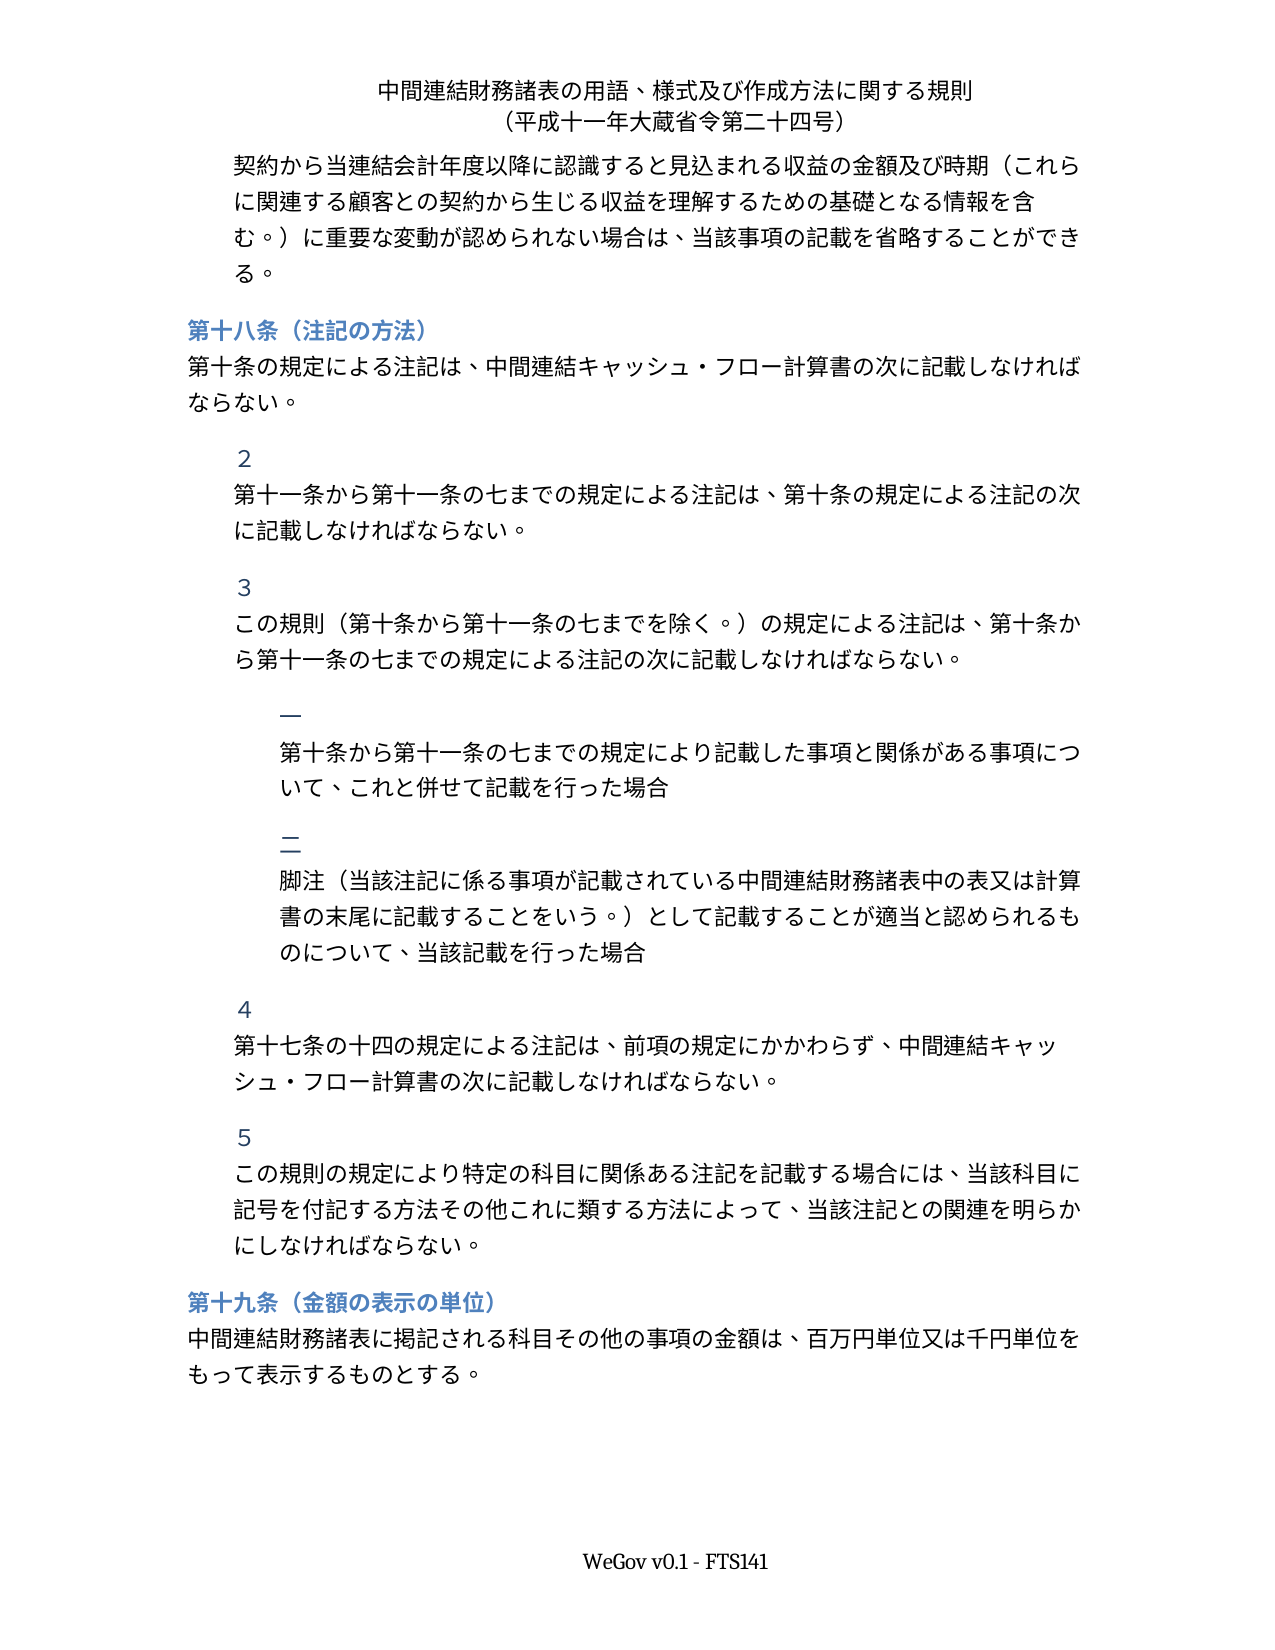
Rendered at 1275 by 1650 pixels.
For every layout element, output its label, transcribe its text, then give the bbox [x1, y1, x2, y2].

subtitle ３ [233, 572, 1087, 603]
text 脚注（当該注記に係る事項が記載されている中間連結財務諸表中の表又は計算書の末尾に記載することをいう。）として記載することが適当と認められるものについて、当該記載を行った場合 [279, 865, 1087, 968]
text 第十一条から第十一条の七までの規定による注記は、第十条の規定による注記の次に記載しなければならない。 [233, 479, 1087, 546]
text この規則の規定により特定の科目に関係ある注記を記載する場合には、当該科目に記号を付記する方法その他これに類する方法によって、当該注記との関連を明らかにしなければならない。 [233, 1158, 1087, 1261]
text この規則（第十条から第十一条の七までを除く。）の規定による注記は、第十条から第十一条の七までの規定による注記の次に記載しなければならない。 [233, 608, 1087, 675]
subtitle ５ [233, 1122, 1087, 1154]
text 第十七条の十四の規定による注記は、前項の規定にかかわらず、中間連結キャッシュ・フロー計算書の次に記載しなければならない。 [233, 1030, 1087, 1097]
text 第十条の規定による注記は、中間連結キャッシュ・フロー計算書の次に記載しなければならない。 [187, 351, 1087, 418]
subtitle 第十八条（注記の方法） [187, 314, 1087, 346]
subtitle 第十九条（金額の表示の単位） [187, 1287, 1087, 1318]
subtitle 一 [279, 701, 1087, 732]
text 中間連結財務諸表に掲記される科目その他の事項の金額は、百万円単位又は千円単位をもって表示するものとする。 [187, 1323, 1087, 1390]
subtitle 二 [279, 829, 1087, 860]
subtitle ４ [233, 994, 1087, 1025]
subtitle ２ [233, 443, 1087, 474]
text 第十条から第十一条の七までの規定により記載した事項と関係がある事項について、これと併せて記載を行った場合 [279, 736, 1087, 804]
